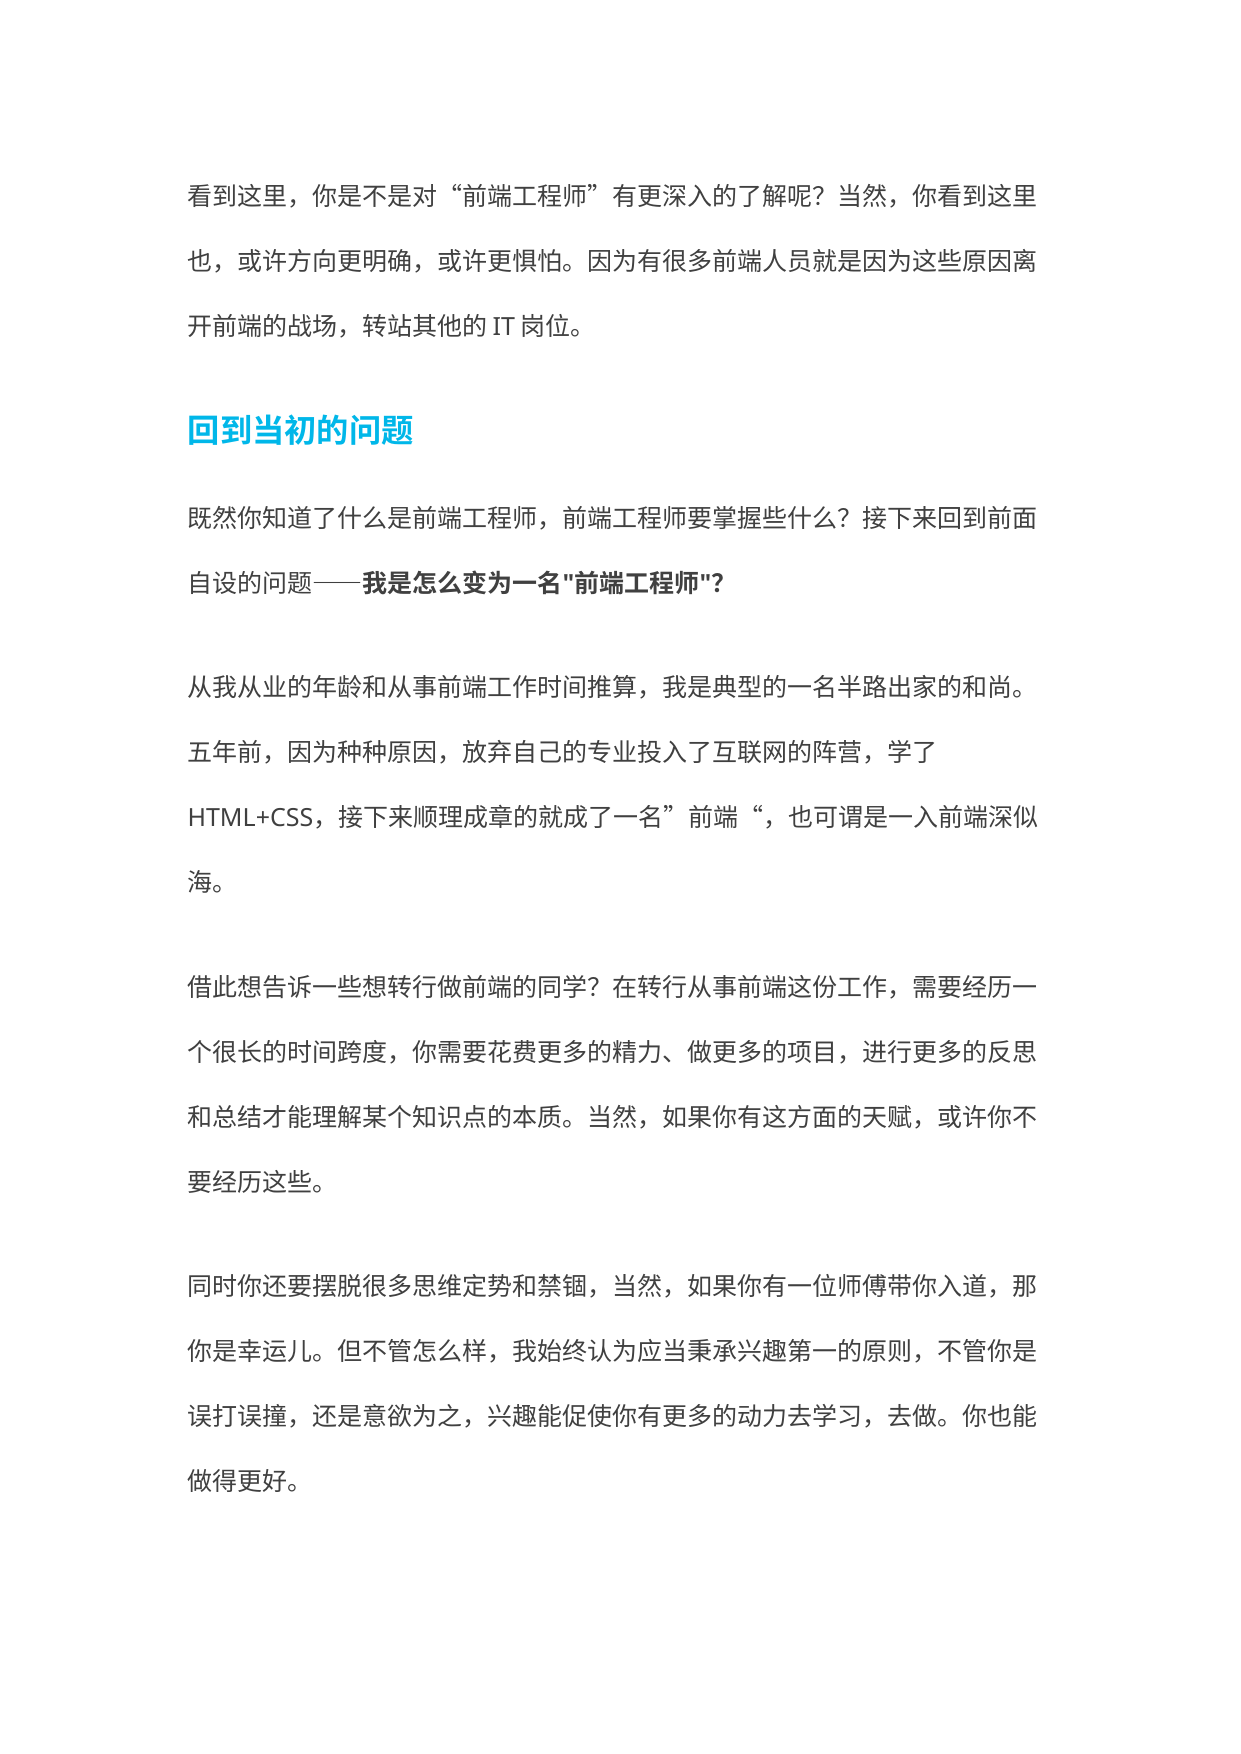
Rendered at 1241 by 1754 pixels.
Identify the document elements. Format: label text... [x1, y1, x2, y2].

text 借此想告诉一些想转行做前端的同学？在转行从事前端这份工作，需要经历一个很长的时间跨度，你需要花费更多的精力、做更多的项目，进行更多的反思和总结才能理解某个知识点的本质。当然，如果你有这方面的天赋，或许你不要经历这些。 [187, 953, 1053, 1213]
text 同时你还要摆脱很多思维定势和禁锢，当然，如果你有一位师傅带你入道，那你是幸运儿。但不管怎么样，我始终认为应当秉承兴趣第一的原则，不管你是误打误撞，还是意欲为之，兴趣能促使你有更多的动力去学习，去做。你也能做得更好。 [187, 1252, 1053, 1512]
text 看到这里，你是不是对“前端工程师”有更深入的了解呢？当然，你看到这里也，或许方向更明确，或许更惧怕。因为有很多前端人员就是因为这些原因离开前端的战场，转站其他的IT岗位。 [187, 162, 1053, 357]
text 回到当初的问题 [187, 396, 1053, 461]
text 从我从业的年龄和从事前端工作时间推算，我是典型的一名半路出家的和尚。五年前，因为种种原因，放弃自己的专业投入了互联网的阵营，学了HTML+CSS，接下来顺理成章的就成了一名”前端“，也可谓是一入前端深似海。 [187, 653, 1053, 913]
text 既然你知道了什么是前端工程师，前端工程师要掌握些什么？接下来回到前面自设的问题——我是怎么变为一名"前端工程师"？ [187, 484, 1053, 614]
